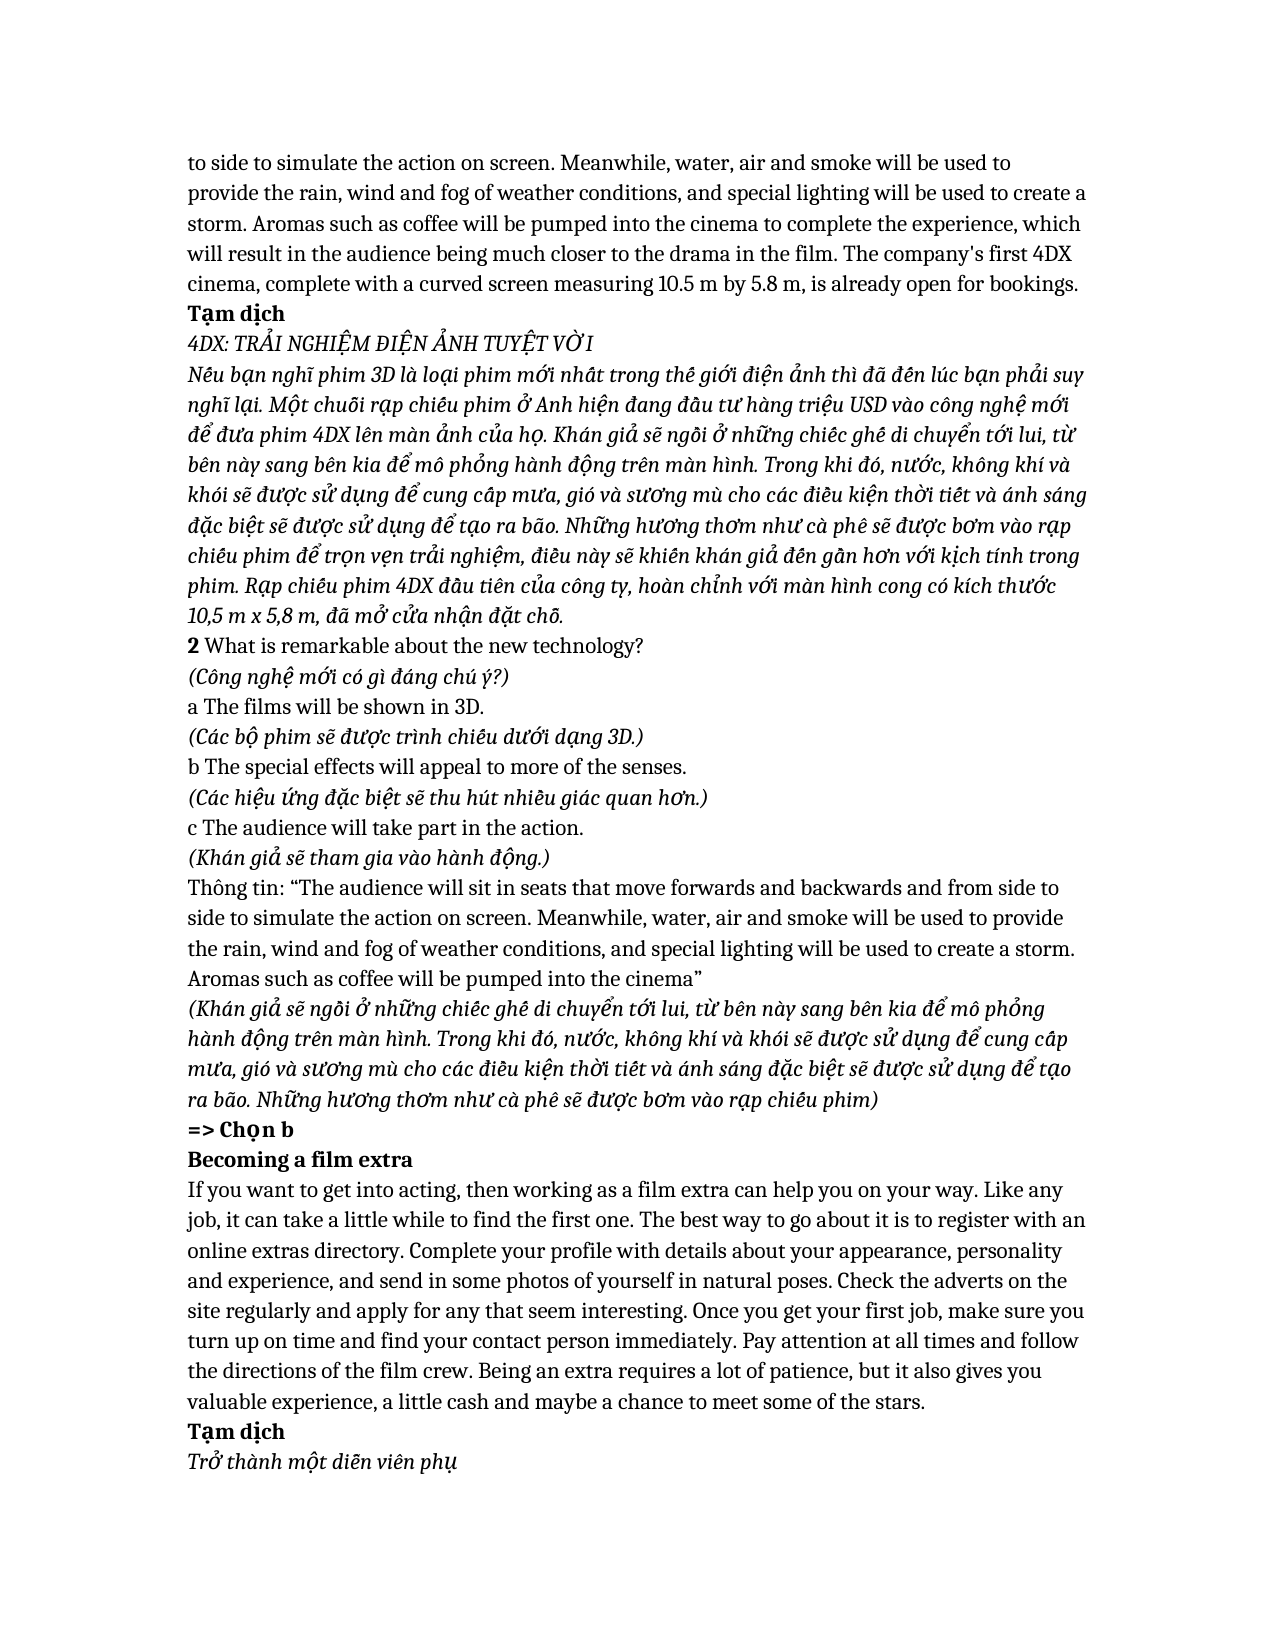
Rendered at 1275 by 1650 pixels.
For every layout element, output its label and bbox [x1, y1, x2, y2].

text [187, 150, 1087, 1475]
